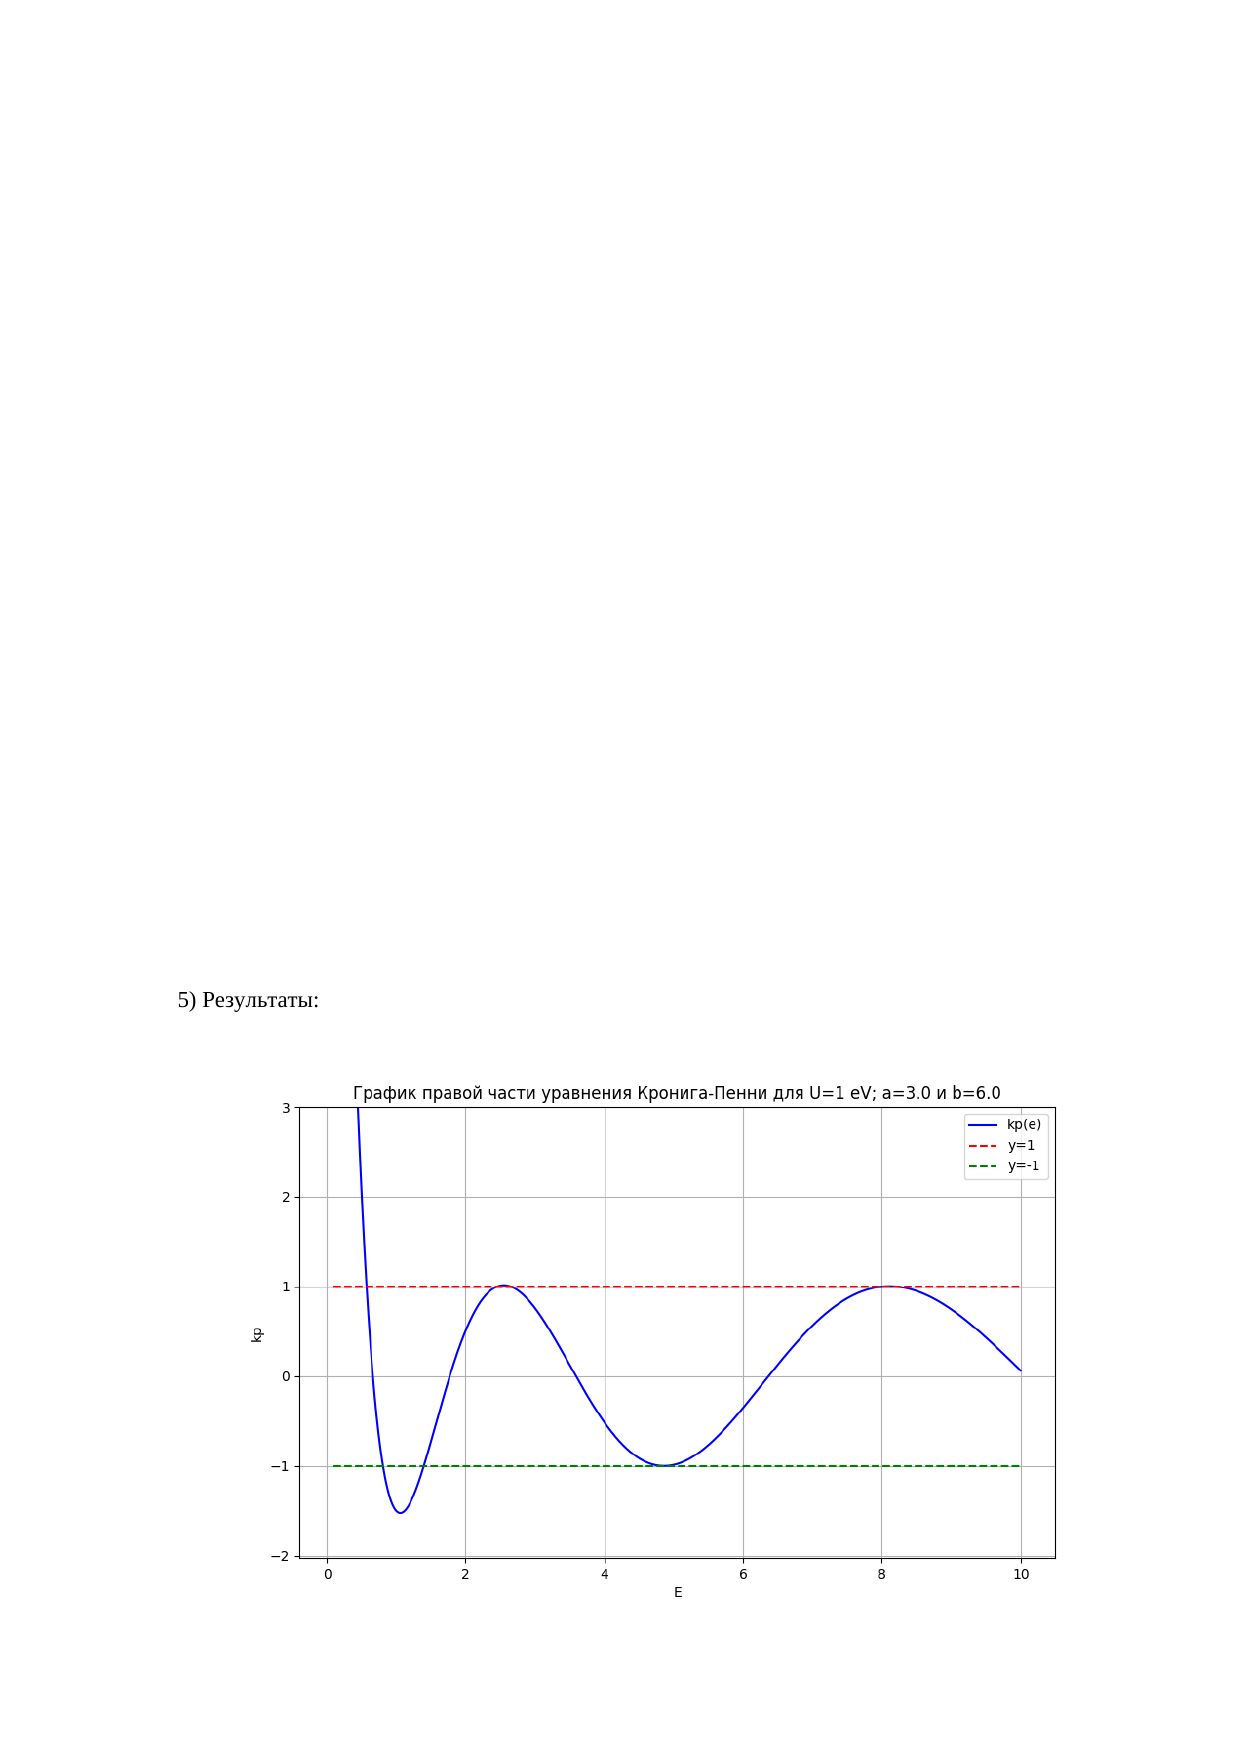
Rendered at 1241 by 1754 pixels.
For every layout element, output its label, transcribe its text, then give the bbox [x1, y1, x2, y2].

text 5) Результаты: [177, 986, 1152, 1012]
picture [177, 1036, 1152, 1622]
